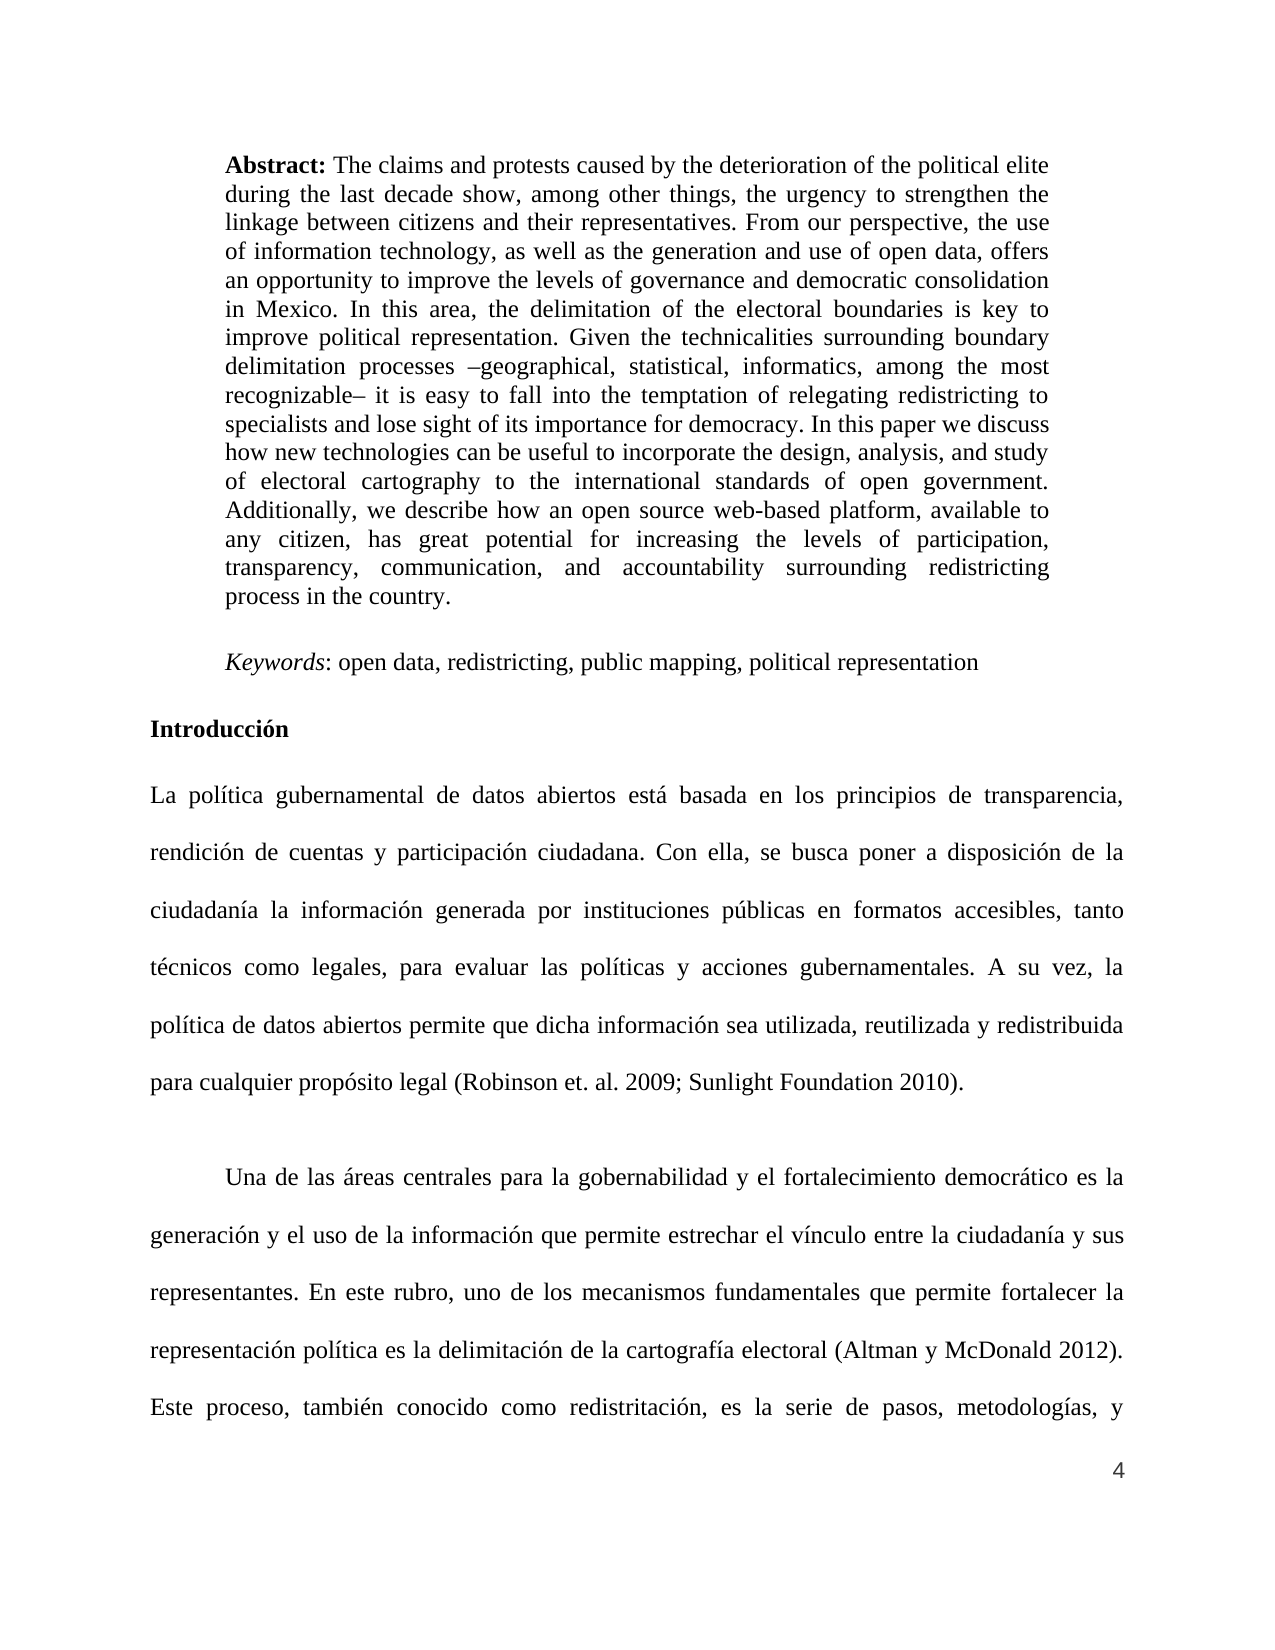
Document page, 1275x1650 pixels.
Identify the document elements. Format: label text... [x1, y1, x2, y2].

text Abstract: The claims and protests caused by the deterioration of the political elite during the last decade show, among other things, the urgency to strengthen the linkage between citizens and their representatives. From our perspective, the use of information technology, as well as the generation and use of open data, offers an opportunity to improve the levels of governance and democratic consolidation in Mexico. In this area, the delimitation of the electoral boundaries is key to improve political representation. Given the technicalities surrounding boundary delimitation processes –geographical, statistical, informatics, among the most recognizable– it is easy to fall into the temptation of relegating redistricting to specialists and lose sight of its importance for democracy. In this paper we discuss how new technologies can be useful to incorporate the design, analysis, and study of electoral cartography to the international standards of open government. Additionally, we describe how an open source web-based platform, available to any citizen, has great potential for increasing the levels of participation, transparency, communication, and accountability surrounding redistricting process in the country. [225, 150, 1050, 610]
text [150, 1162, 1125, 1421]
text Introducción [150, 714, 1125, 742]
text La política gubernamental de datos abiertos está basada en los principios de transparencia, rendición de cuentas y participación ciudadana. Con ella, se busca poner a disposición de la ciudadanía la información generada por instituciones públicas en formatos accesibles, tanto técnicos como legales, para evaluar las políticas y acciones gubernamentales. A su vez, la política de datos abiertos permite que dicha información sea utilizada, reutilizada y redistribuida para cualquier propósito legal (Robinson et. al. 2009; Sunlight Foundation 2010). [150, 780, 1125, 1096]
text Keywords: open data, redistricting, public mapping, political representation [225, 647, 1050, 676]
